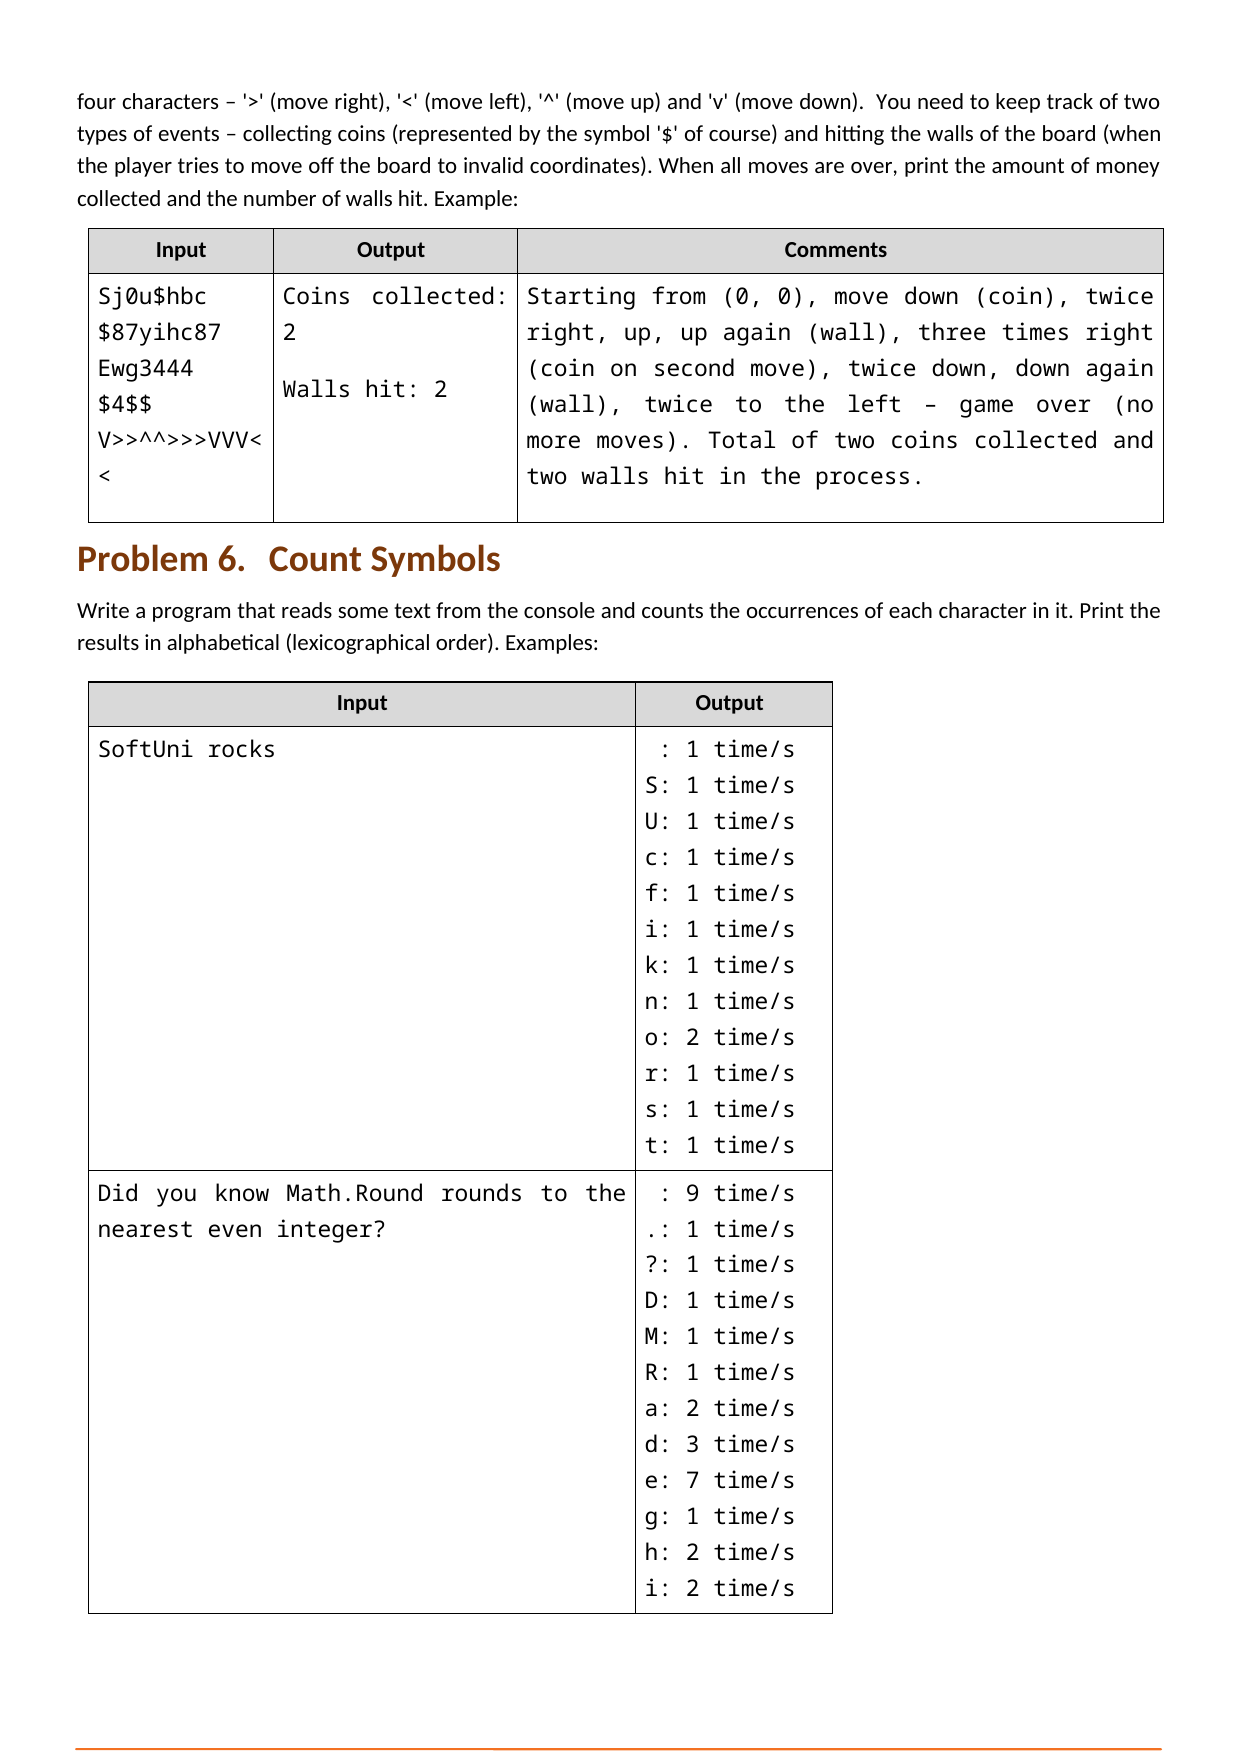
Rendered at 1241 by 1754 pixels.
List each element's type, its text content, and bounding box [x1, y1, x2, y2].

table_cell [636, 1171, 832, 1613]
table_header Comments [518, 229, 1163, 273]
table_cell SoftUni rocks [89, 727, 635, 1169]
subtitle Count Symbols [77, 535, 1163, 581]
table_cell : 1 time/s S: 1 time/s U: 1 time/s c: 1 time/s f: 1 time/s i: 1 time/s k: 1 time/s n: 1 time/s o: 2 time/s r: 1 time/s s: 1 time/s t: 1 time/s [636, 727, 832, 1169]
table_header Output [274, 229, 517, 273]
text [77, 87, 1163, 212]
table_header Input [89, 229, 273, 273]
table_cell Sj0u$hbc $87yihc87 Ewg3444 $4$$ V>>^^>>>VVV<< [89, 274, 273, 522]
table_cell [89, 1171, 635, 1613]
table_cell Starting from (0, 0), move down (coin), twice right, up, up again (wall), three times right (coin on second move), twice down, down again (wall), twice to the left – game over (no more moves). Total of two coins collected and two walls hit in the process. [518, 274, 1163, 522]
table_header Output [636, 683, 832, 726]
text Write a program that reads some text from the console and counts the occurrences of each character in it. Print the results in alphabetical (lexicographical order). Examples: [77, 596, 1163, 656]
table_header Input [89, 683, 635, 726]
table_cell Coins collected: 2 Walls hit: 2 [274, 274, 517, 522]
